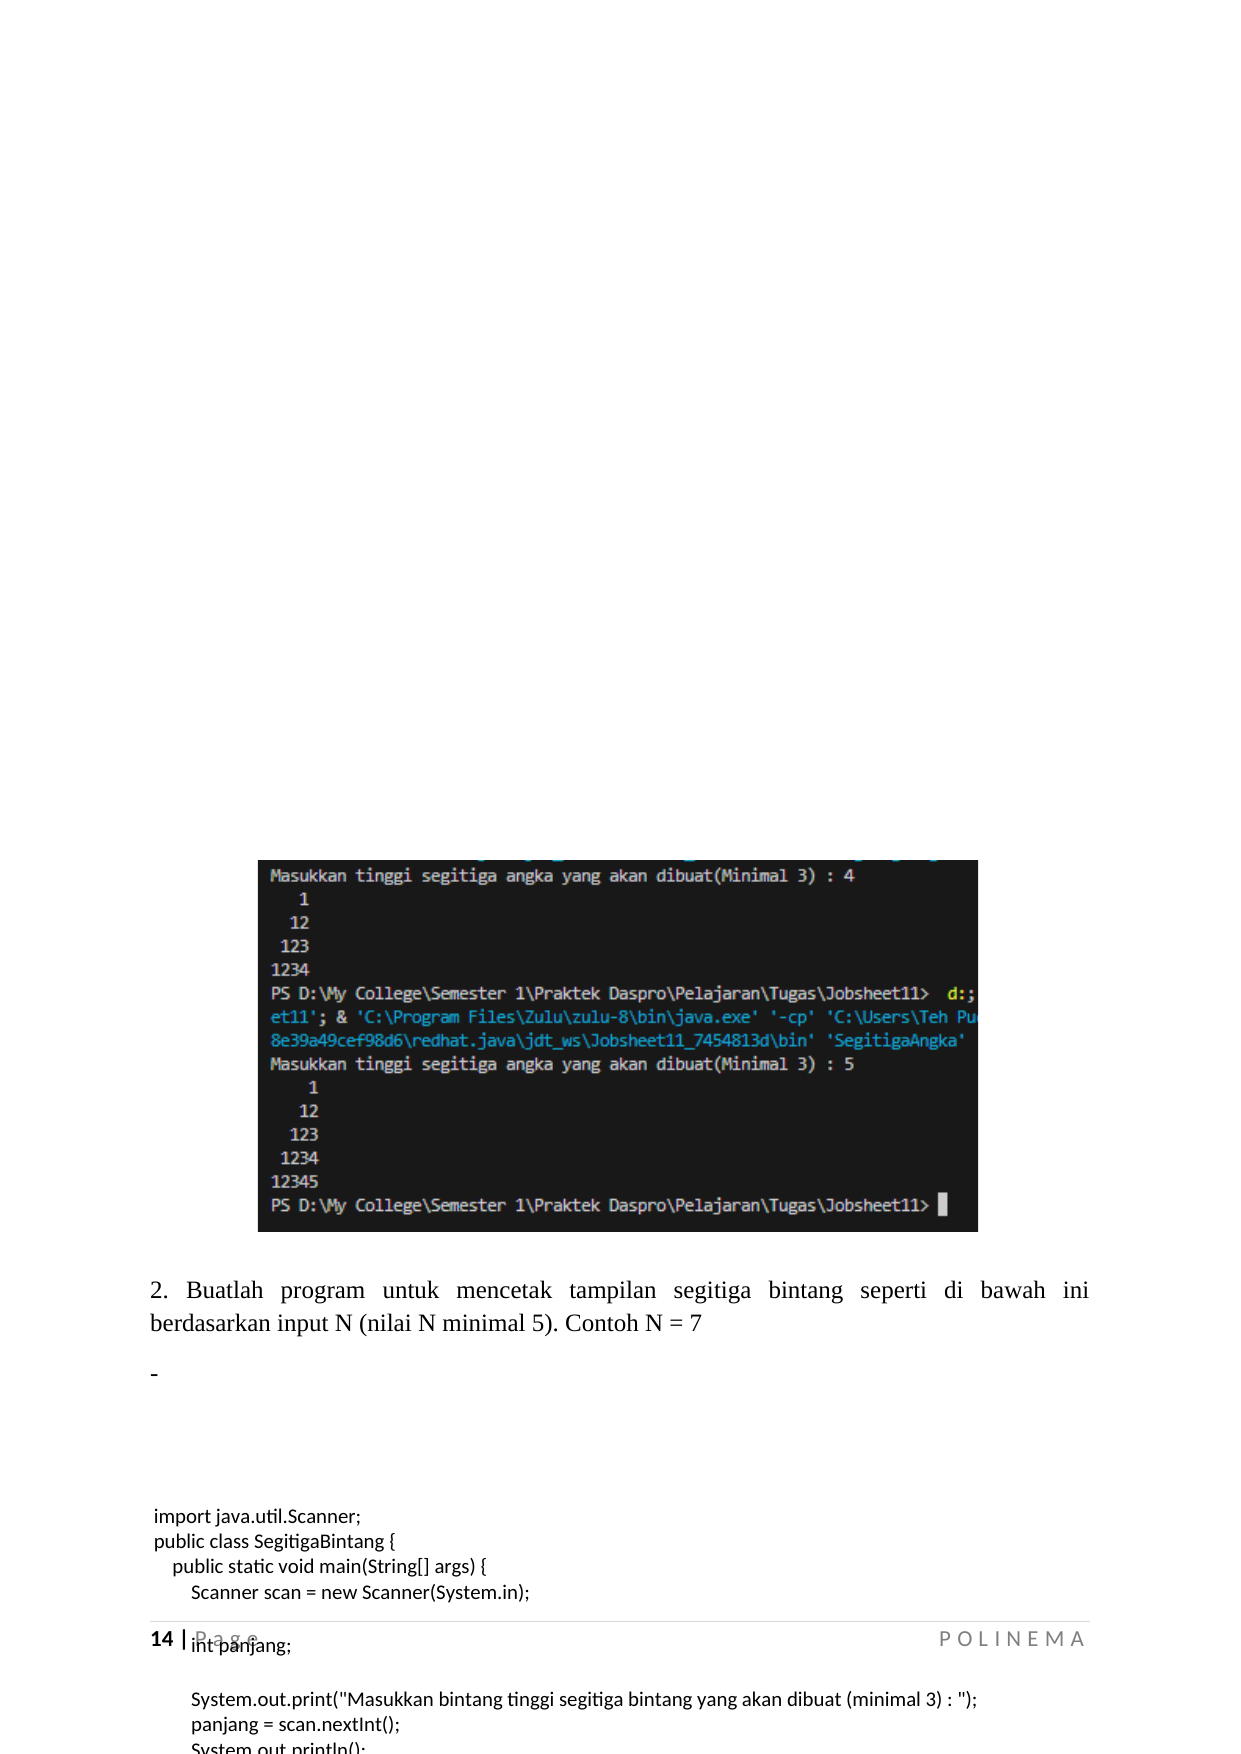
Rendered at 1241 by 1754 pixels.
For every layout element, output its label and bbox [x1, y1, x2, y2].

picture [257, 860, 979, 1232]
